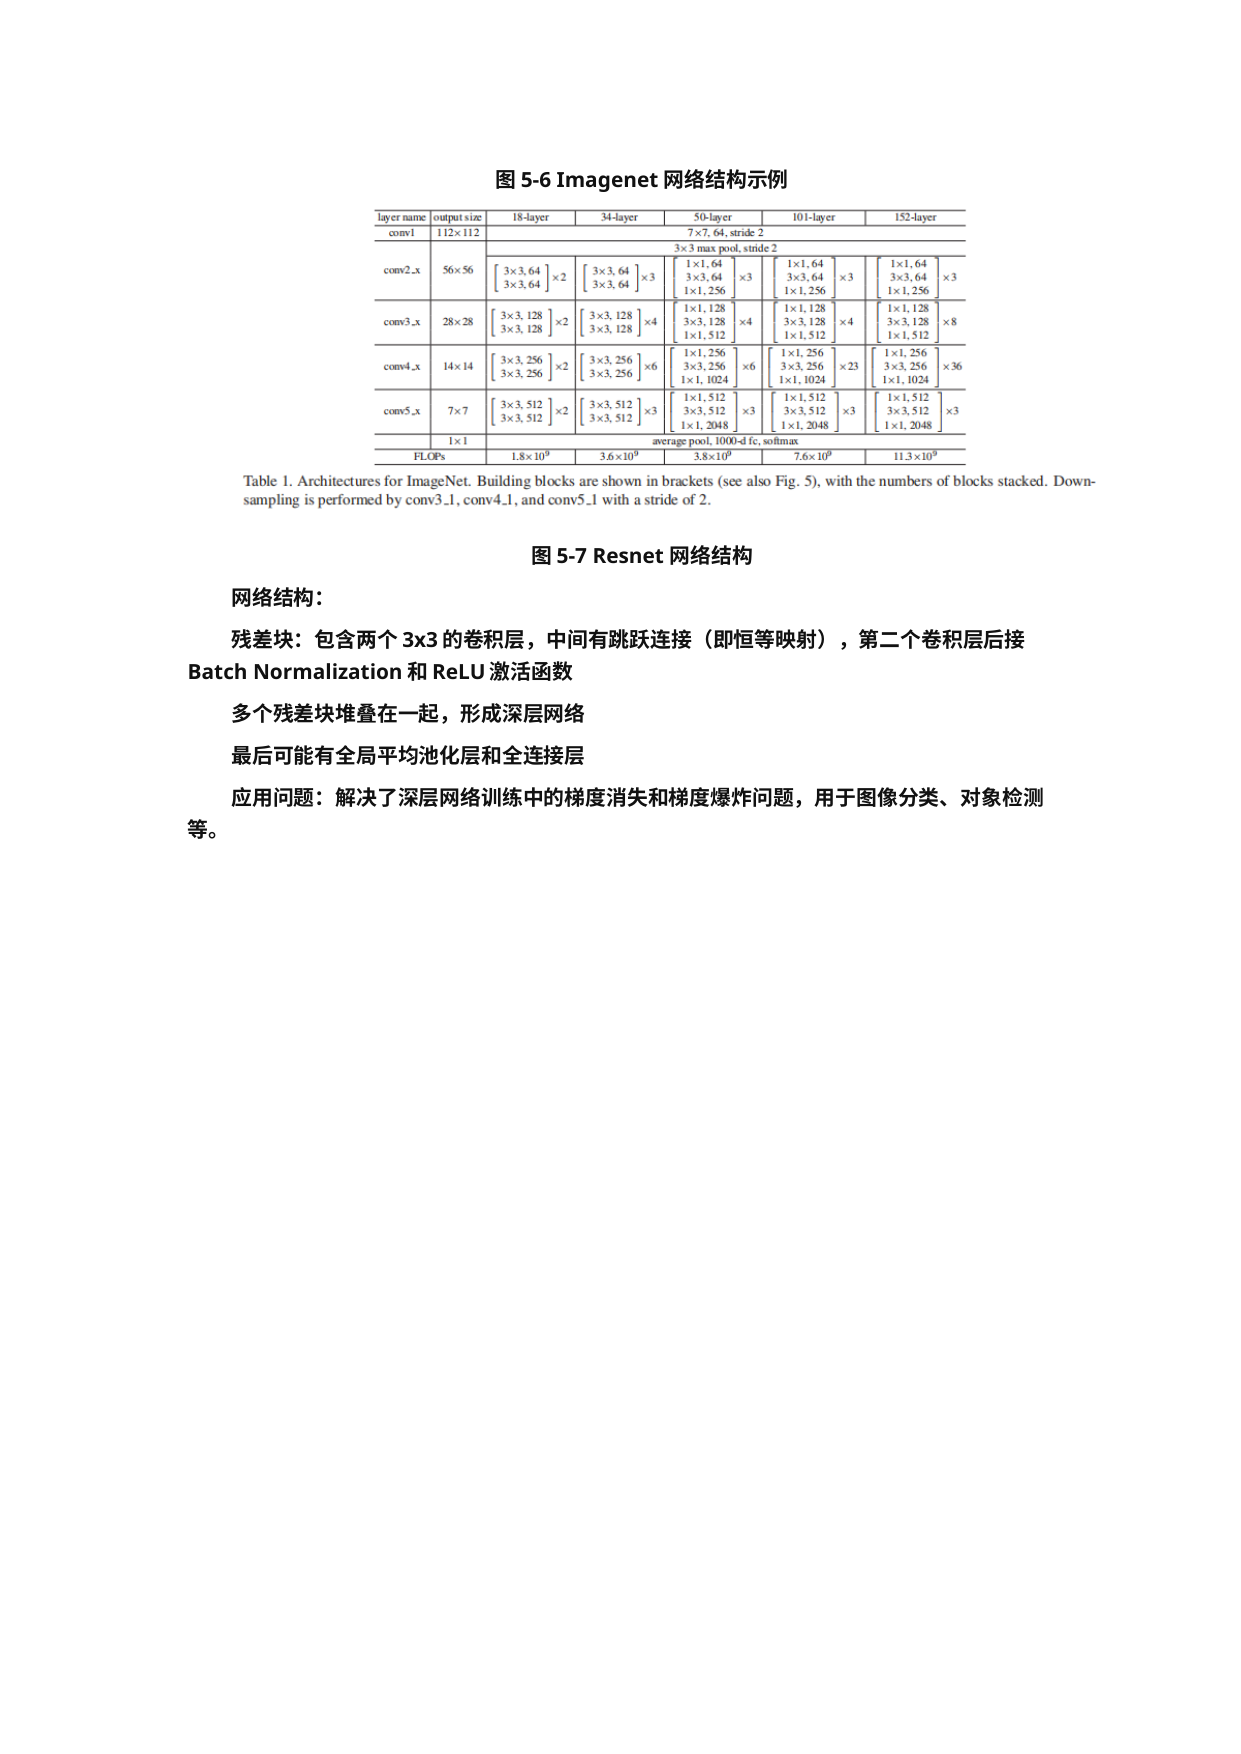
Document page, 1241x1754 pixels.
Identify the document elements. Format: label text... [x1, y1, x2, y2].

list 图5-6 Imagenet 网络结构示例 [187, 162, 1053, 194]
list 网络结构： [187, 580, 1053, 613]
list 残差块：包含两个3x3的卷积层，中间有跳跃连接（即恒等映射），第二个卷积层后接Batch Normalization和ReLU激活函数 [187, 622, 1053, 687]
list 图5-7 Resnet 网络结构 [187, 538, 1053, 571]
list 多个残差块堆叠在一起，形成深层网络 [187, 696, 1053, 729]
list 应用问题：解决了深层网络训练中的梯度消失和梯度爆炸问题，用于图像分类、对象检测等。 [187, 780, 1053, 845]
list 最后可能有全局平均池化层和全连接层 [187, 738, 1053, 771]
picture [231, 203, 1101, 518]
